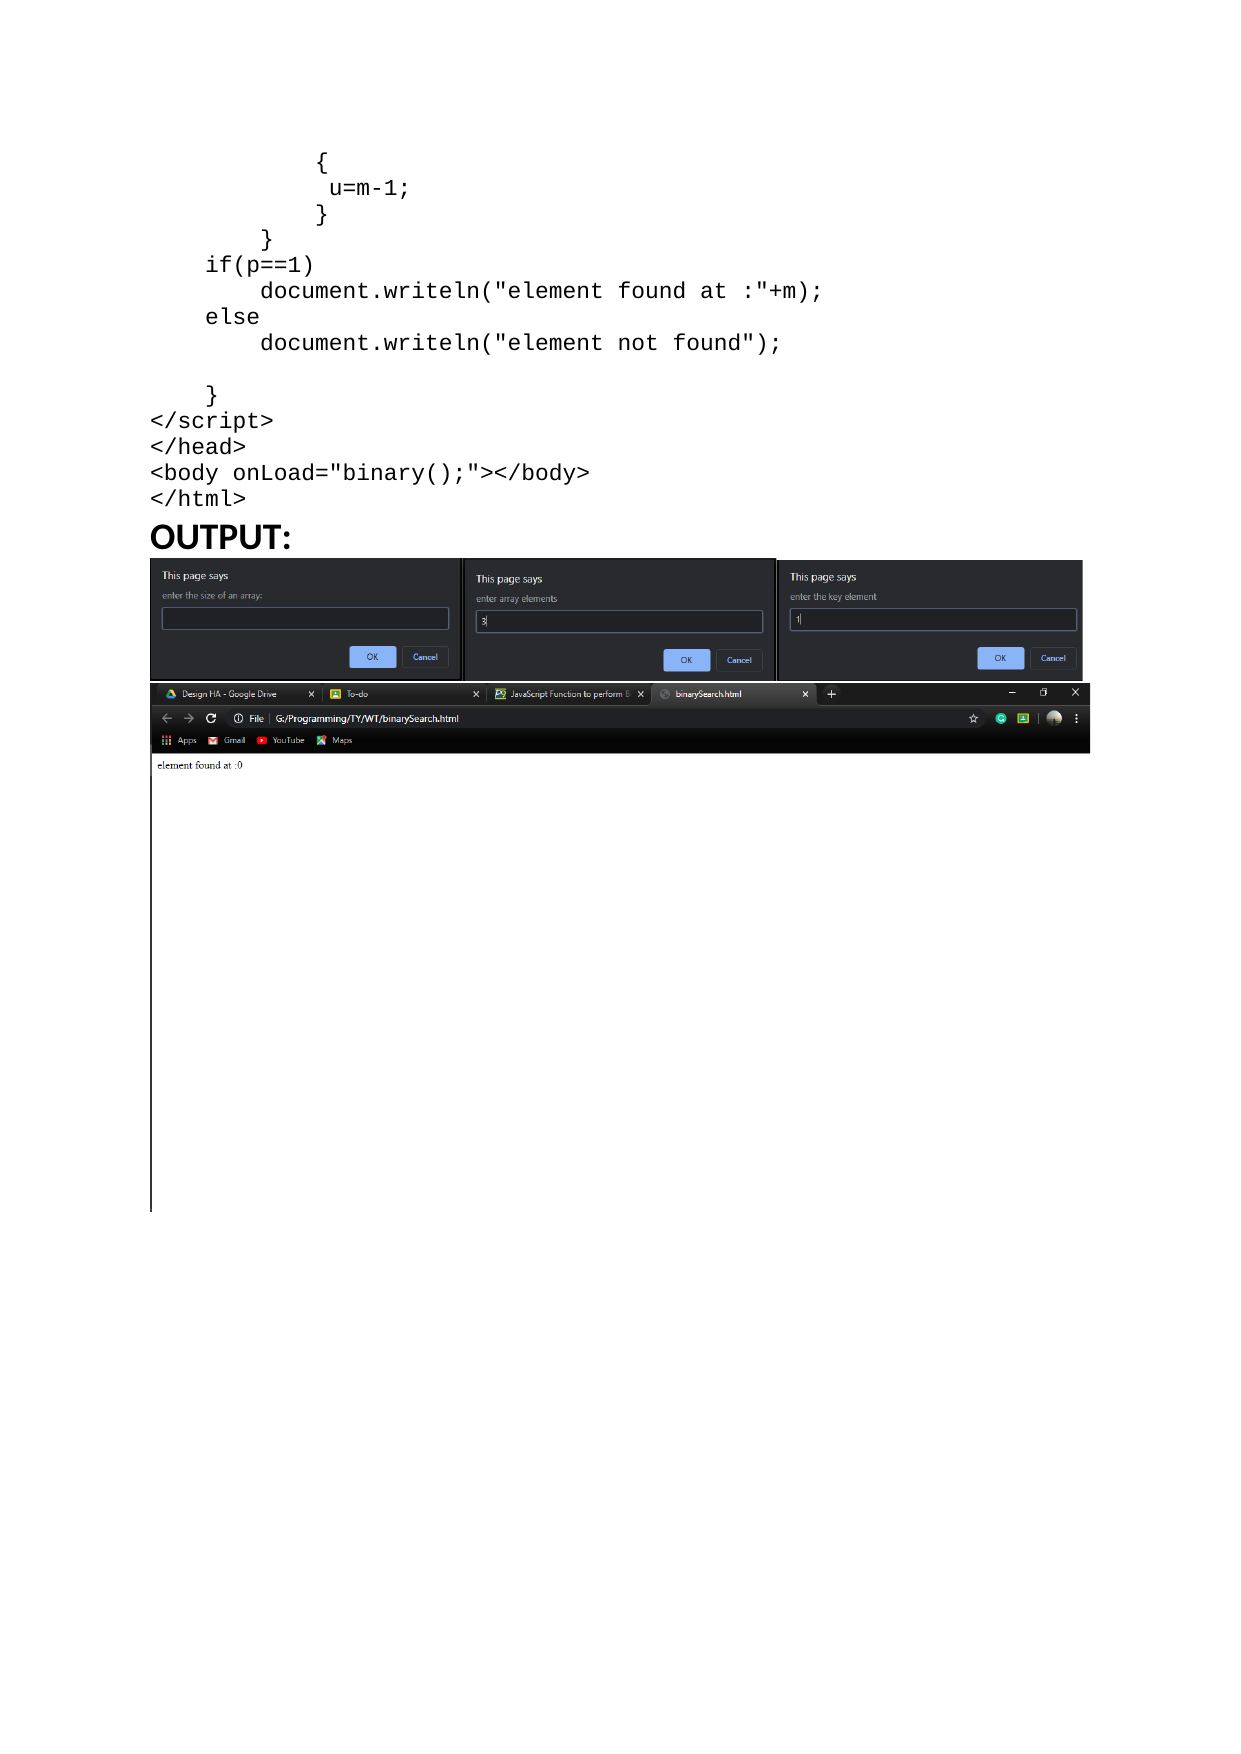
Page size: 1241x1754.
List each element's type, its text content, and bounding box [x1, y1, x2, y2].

text <body onLoad="binary();"></body> [150, 461, 1090, 487]
text </html> [150, 487, 1090, 513]
picture [150, 558, 1083, 681]
text OUTPUT: [150, 513, 1090, 559]
text </script> [150, 409, 1090, 435]
text } [150, 202, 1090, 228]
text else [150, 306, 1090, 332]
text u=m-1; [150, 176, 1090, 202]
text </head> [150, 435, 1090, 461]
text document.writeln("element not found"); [150, 332, 1090, 357]
text } [150, 383, 1090, 409]
text } [150, 228, 1090, 254]
text if(p==1) [150, 254, 1090, 280]
text { [150, 150, 1090, 176]
picture [150, 683, 1091, 1212]
text document.writeln("element found at :"+m); [150, 280, 1090, 306]
